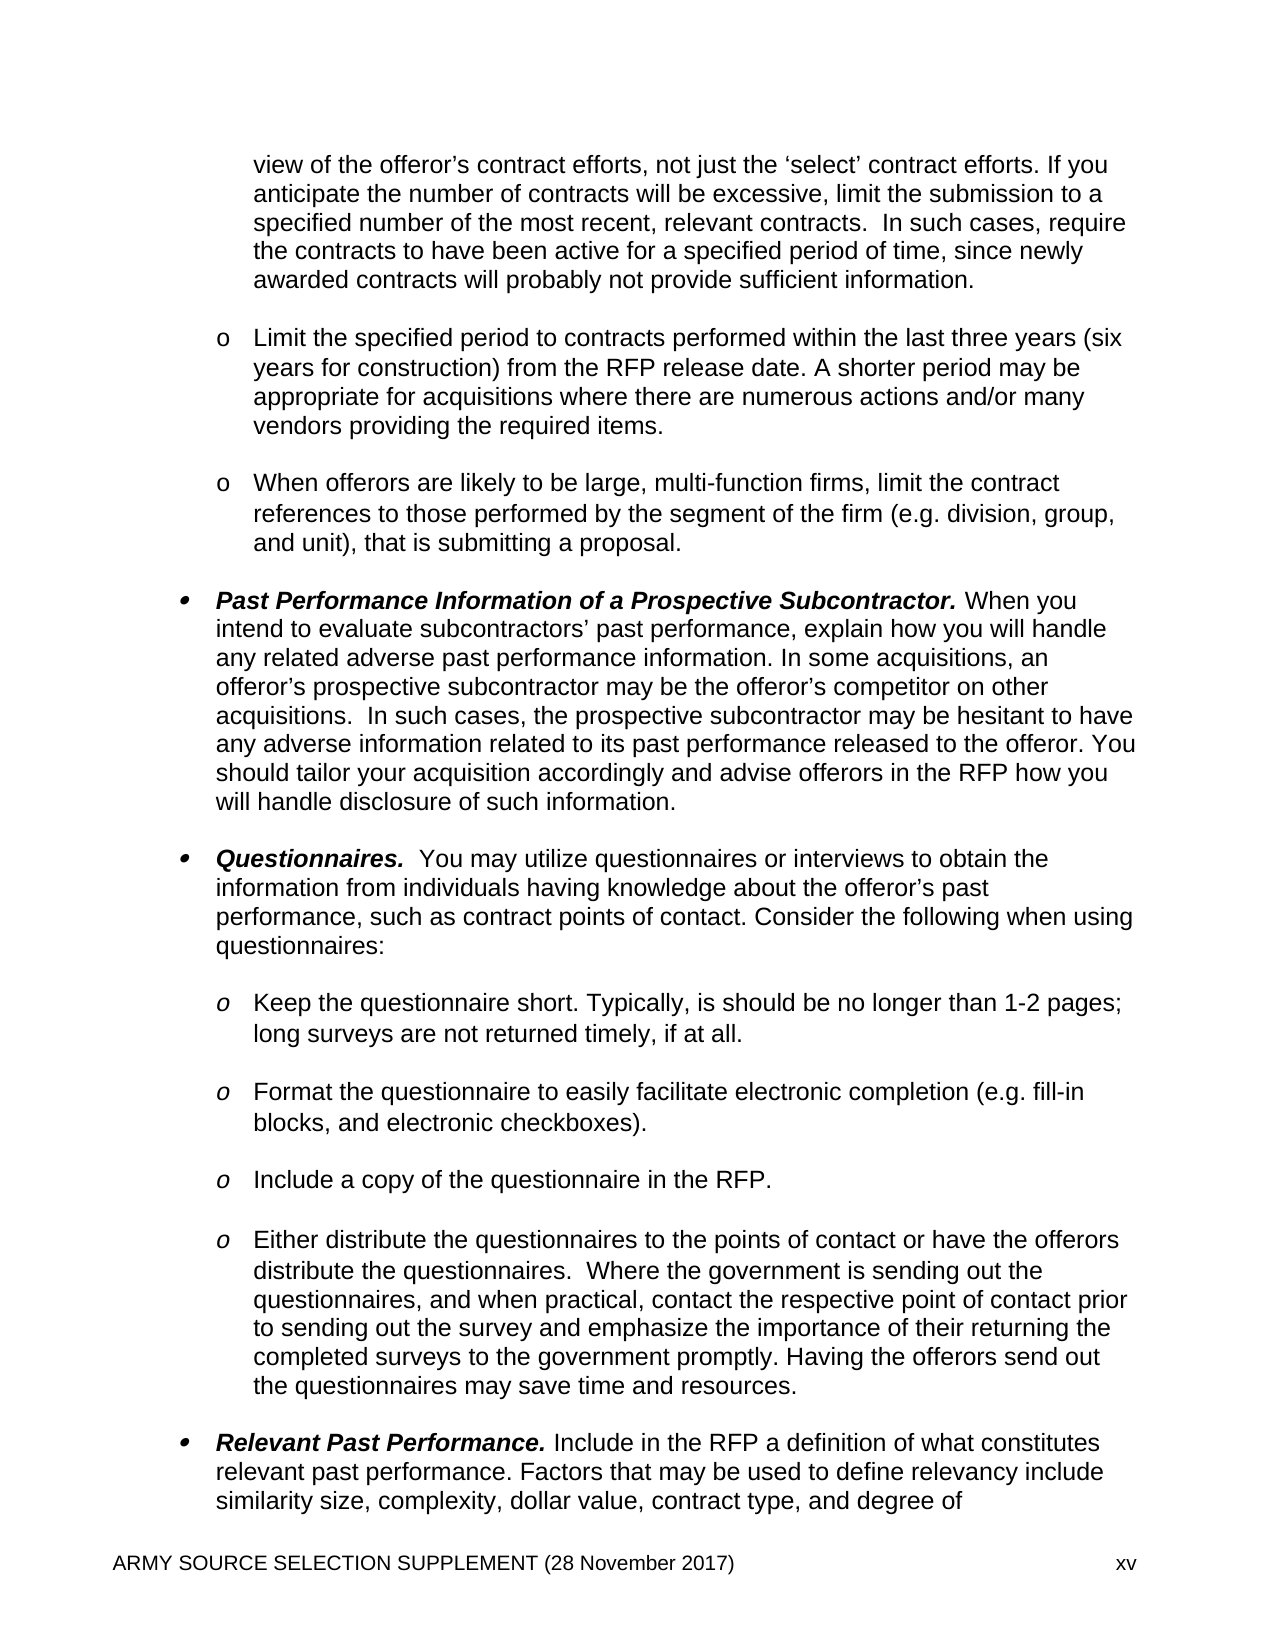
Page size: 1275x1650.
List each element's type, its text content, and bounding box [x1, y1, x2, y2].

list Limit the specified period to contracts performed within the last three years (six years for construction) from the RFP release date. A shorter period may be appropriate for acquisitions where there are numerous actions and/or many vendors providing the required items. [216, 322, 1140, 440]
list Questionnaires. You may utilize questionnaires or interviews to obtain the information from individuals having knowledge about the offeror’s past performance, such as contract points of contact. Consider the following when using questionnaires: [178, 844, 1140, 959]
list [216, 150, 1140, 294]
list Keep the questionnaire short. Typically, is should be no longer than 1-2 pages; long surveys are not returned timely, if at all. [216, 988, 1140, 1048]
list Either distribute the questionnaires to the points of contact or have the offerors distribute the questionnaires. Where the government is sending out the questionnaires, and when practical, contact the respective point of contact prior to sending out the survey and emphasize the importance of their returning the completed surveys to the government promptly. Having the offerors send out the questionnaires may save time and resources. [216, 1225, 1140, 1399]
list Format the questionnaire to easily facilitate electronic completion (e.g. fill-in blocks, and electronic checkboxes). [216, 1077, 1140, 1136]
list When offerors are likely to be large, multi-function firms, limit the contract references to those performed by the segment of the firm (e.g. division, group, and unit), that is submitting a proposal. [216, 468, 1140, 557]
list Include a copy of the questionnaire in the RFP. [216, 1165, 1140, 1196]
list Past Performance Information of a Prospective Subcontractor. When you intend to evaluate subcontractors’ past performance, explain how you will handle any related adverse past performance information. In some acquisitions, an offeror’s prospective subcontractor may be the offeror’s competitor on other acquisitions. In such cases, the prospective subcontractor may be hesitant to have any adverse information related to its past performance released to the offeror. You should tailor your acquisition accordingly and advise offerors in the RFP how you will handle disclosure of such information. [178, 586, 1140, 816]
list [178, 1428, 1140, 1515]
